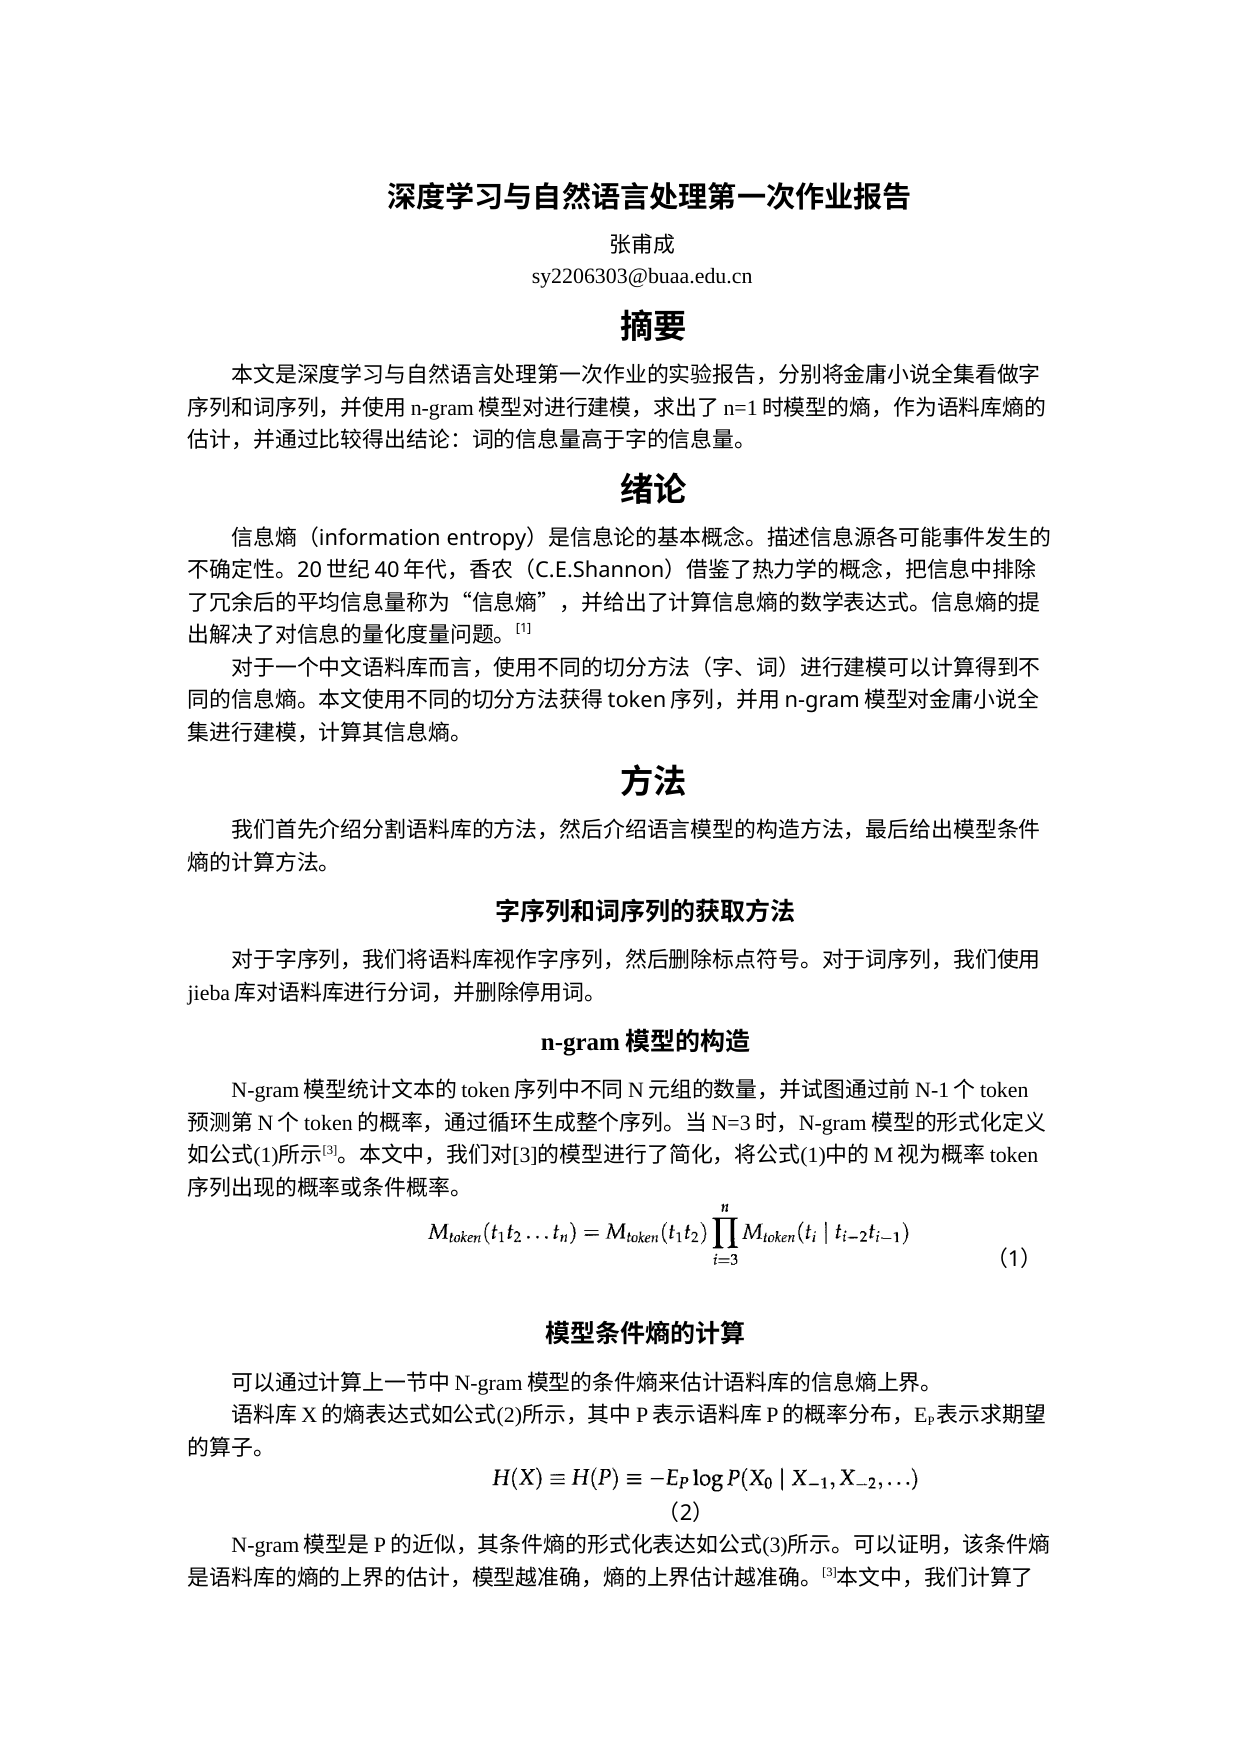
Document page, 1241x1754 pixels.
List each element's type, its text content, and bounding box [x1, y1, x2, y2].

text 我们首先介绍分割语料库的方法，然后介绍语言模型的构造方法，最后给出模型条件熵的计算方法。 [187, 812, 1053, 877]
text 字序列和词序列的获取方法 [187, 877, 1053, 942]
text 对于一个中文语料库而言，使用不同的切分方法（字、词）进行建模可以计算得到不同的信息熵。本文使用不同的切分方法获得token序列，并用n-gram模型对金庸小说全集进行建模，计算其信息熵。 [187, 649, 1053, 747]
text N-gram模型统计文本的token序列中不同N元组的数量，并试图通过前N-1个token预测第N个token的概率，通过循环生成整个序列。当N=3时，N-gram模型的形式化定义如公式(1)所示[3]。本文中，我们对[3]的模型进行了简化，将公式(1)中的M视为概率token序列出现的概率或条件概率。 [187, 1072, 1053, 1202]
text 对于字序列，我们将语料库视作字序列，然后删除标点符号。对于词序列，我们使用jieba库对语料库进行分词，并删除停用词。 [187, 942, 1053, 1007]
text 张甫成 [187, 227, 1053, 259]
picture [488, 1462, 919, 1493]
text 本文是深度学习与自然语言处理第一次作业的实验报告，分别将金庸小说全集看做字序列和词序列，并使用n-gram模型对进行建模，求出了n=1时模型的熵，作为语料库熵的估计，并通过比较得出结论：词的信息量高于字的信息量。 [187, 357, 1053, 454]
text 信息熵（information entropy）是信息论的基本概念。描述信息源各可能事件发生的不确定性。20世纪40年代，香农（C.E.Shannon）借鉴了热力学的概念，把信息中排除了冗余后的平均信息量称为“信息熵”，并给出了计算信息熵的数学表达式。信息熵的提出解决了对信息的量化度量问题。[1] [187, 519, 1053, 649]
text 可以通过计算上一节中N-gram模型的条件熵来估计语料库的信息熵上界。 [187, 1364, 1053, 1397]
text 模型条件熵的计算 [187, 1299, 1053, 1364]
text 方法 [187, 747, 1053, 812]
text N-gram模型是P的近似，其条件熵的形式化表达如公式(3)所示。可以证明，该条件熵是语料库的熵的上界的估计，模型越准确，熵的上界估计越准确。[3]本文中，我们计算了n=1是模型的熵。 [187, 1527, 1053, 1592]
text 语料库X的熵表达式如公式(2)所示，其中P表示语料库P的概率分布，EP表示求期望的算子。 [187, 1397, 1053, 1462]
text n-gram模型的构造 [187, 1007, 1053, 1072]
picture [417, 1202, 920, 1267]
text 绪论 [187, 454, 1053, 519]
text sy2206303@buaa.edu.cn [187, 259, 1053, 292]
text 深度学习与自然语言处理第一次作业报告 [187, 162, 1053, 227]
text 摘要 [187, 292, 1053, 357]
